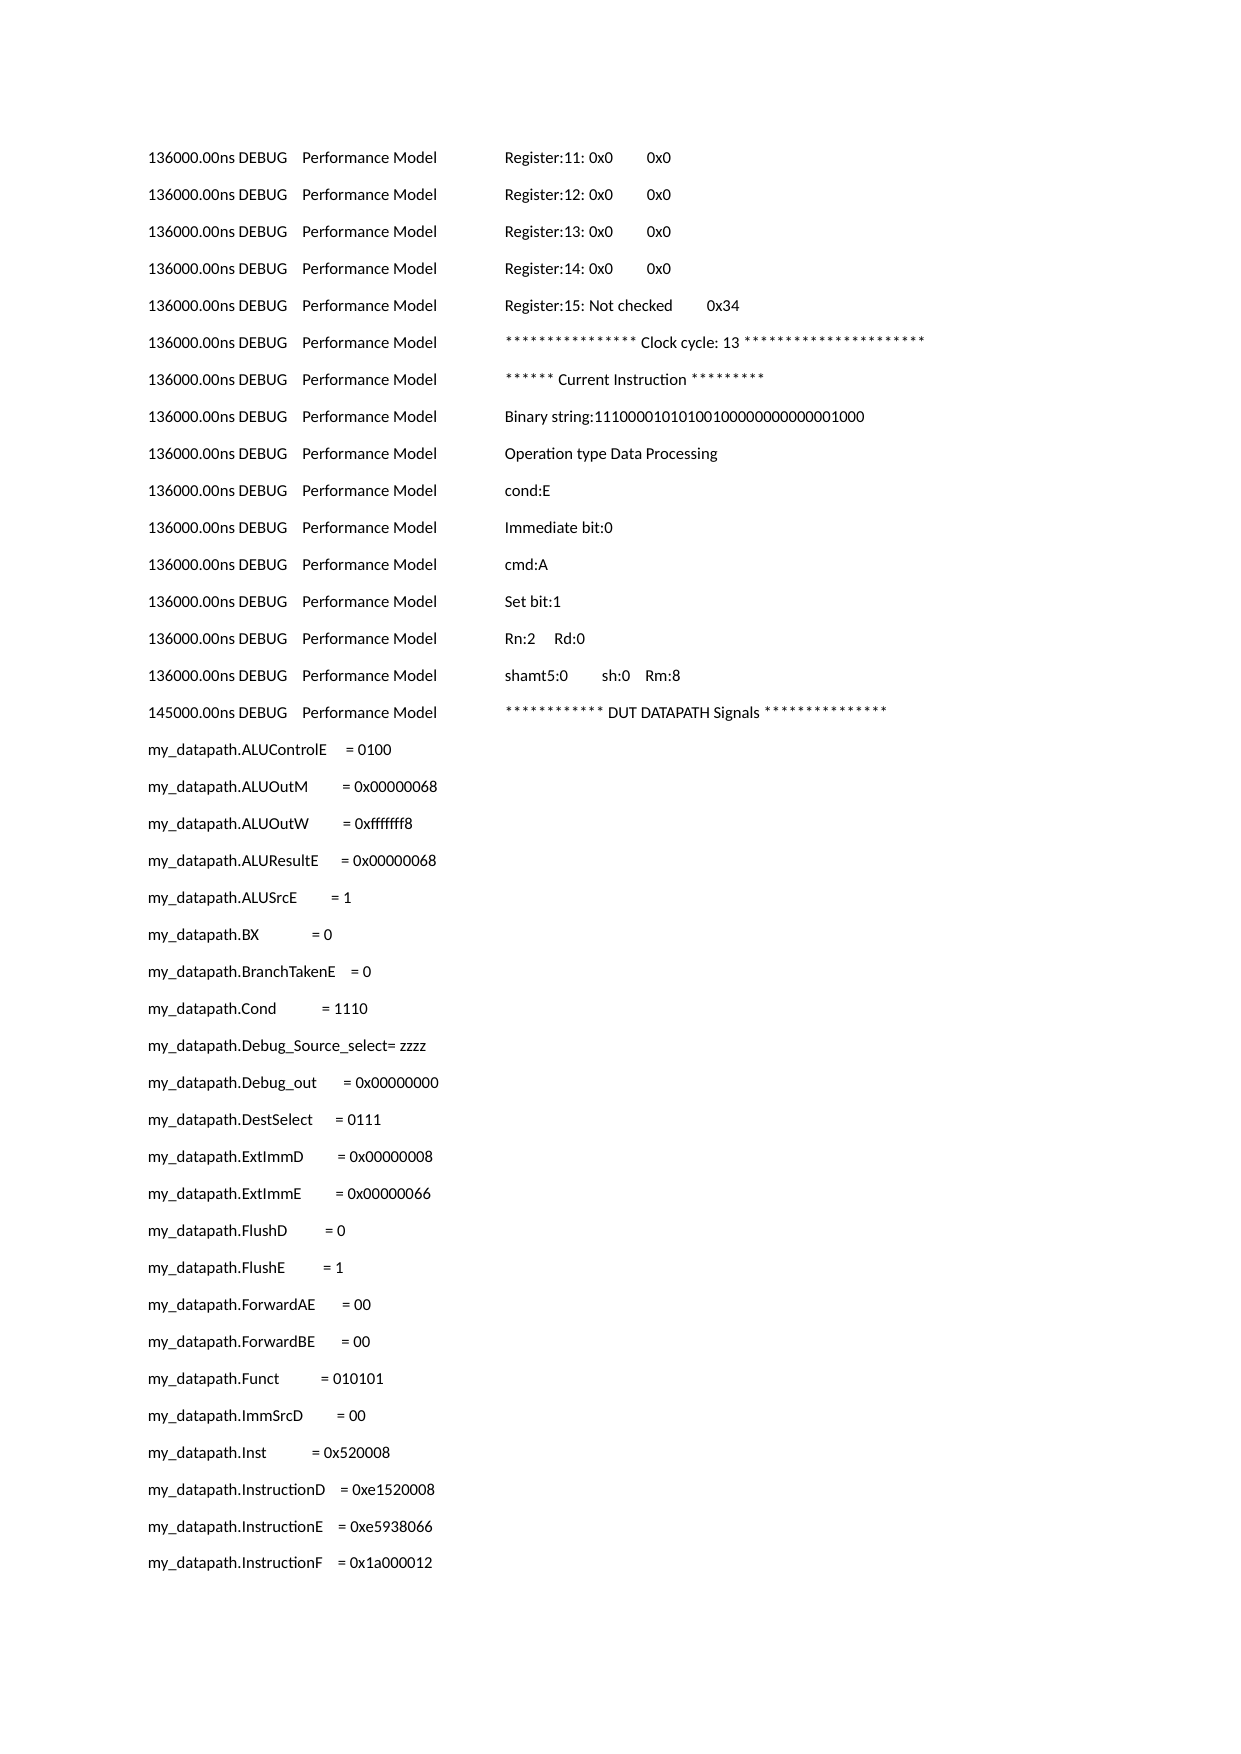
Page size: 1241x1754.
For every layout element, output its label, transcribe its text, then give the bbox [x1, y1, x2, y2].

text 136000.00ns DEBUG Performance Model ****** Current Instruction ********* [148, 369, 1093, 390]
text 136000.00ns DEBUG Performance Model cmd:A [148, 554, 1093, 575]
text 136000.00ns DEBUG Performance Model Register:13: 0x0 0x0 [148, 222, 1093, 242]
text my_datapath.Debug_Source_select= zzzz [148, 1035, 1093, 1055]
text my_datapath.FlushD = 0 [148, 1220, 1093, 1240]
text 136000.00ns DEBUG Performance Model Register:15: Not checked 0x34 [148, 296, 1093, 316]
text my_datapath.InstructionF = 0x1a000012 [148, 1553, 1093, 1573]
text my_datapath.ExtImmE = 0x00000066 [148, 1183, 1093, 1203]
text my_datapath.ForwardAE = 00 [148, 1294, 1093, 1314]
text 136000.00ns DEBUG Performance Model cond:E [148, 480, 1093, 501]
text 136000.00ns DEBUG Performance Model Register:12: 0x0 0x0 [148, 184, 1093, 205]
text 136000.00ns DEBUG Performance Model shamt5:0 sh:0 Rm:8 [148, 665, 1093, 686]
text my_datapath.BranchTakenE = 0 [148, 961, 1093, 981]
text 136000.00ns DEBUG Performance Model Operation type Data Processing [148, 443, 1093, 464]
text 136000.00ns DEBUG Performance Model **************** Clock cycle: 13 ********************** [148, 332, 1093, 353]
text 145000.00ns DEBUG Performance Model ************ DUT DATAPATH Signals *************** [148, 702, 1093, 723]
text my_datapath.ALUSrcE = 1 [148, 887, 1093, 907]
text my_datapath.DestSelect = 0111 [148, 1109, 1093, 1129]
text my_datapath.Inst = 0x520008 [148, 1442, 1093, 1462]
text my_datapath.ExtImmD = 0x00000008 [148, 1146, 1093, 1166]
text 136000.00ns DEBUG Performance Model Rn:2 Rd:0 [148, 628, 1093, 649]
text 136000.00ns DEBUG Performance Model Set bit:1 [148, 591, 1093, 612]
text my_datapath.ALUOutM = 0x00000068 [148, 776, 1093, 797]
text my_datapath.ALUOutW = 0xfffffff8 [148, 813, 1093, 833]
text 136000.00ns DEBUG Performance Model Binary string:11100001010100100000000000001000 [148, 406, 1093, 427]
text my_datapath.ForwardBE = 00 [148, 1331, 1093, 1351]
text my_datapath.ALUControlE = 0100 [148, 739, 1093, 759]
text my_datapath.Cond = 1110 [148, 998, 1093, 1018]
text my_datapath.BX = 0 [148, 924, 1093, 944]
text my_datapath.Funct = 010101 [148, 1368, 1093, 1388]
text my_datapath.InstructionD = 0xe1520008 [148, 1479, 1093, 1499]
text 136000.00ns DEBUG Performance Model Register:14: 0x0 0x0 [148, 258, 1093, 279]
text 136000.00ns DEBUG Performance Model Immediate bit:0 [148, 517, 1093, 538]
text my_datapath.Debug_out = 0x00000000 [148, 1072, 1093, 1092]
text my_datapath.FlushE = 1 [148, 1257, 1093, 1277]
text my_datapath.ALUResultE = 0x00000068 [148, 850, 1093, 871]
text 136000.00ns DEBUG Performance Model Register:11: 0x0 0x0 [148, 148, 1093, 168]
text my_datapath.InstructionE = 0xe5938066 [148, 1516, 1093, 1536]
text my_datapath.ImmSrcD = 00 [148, 1405, 1093, 1425]
